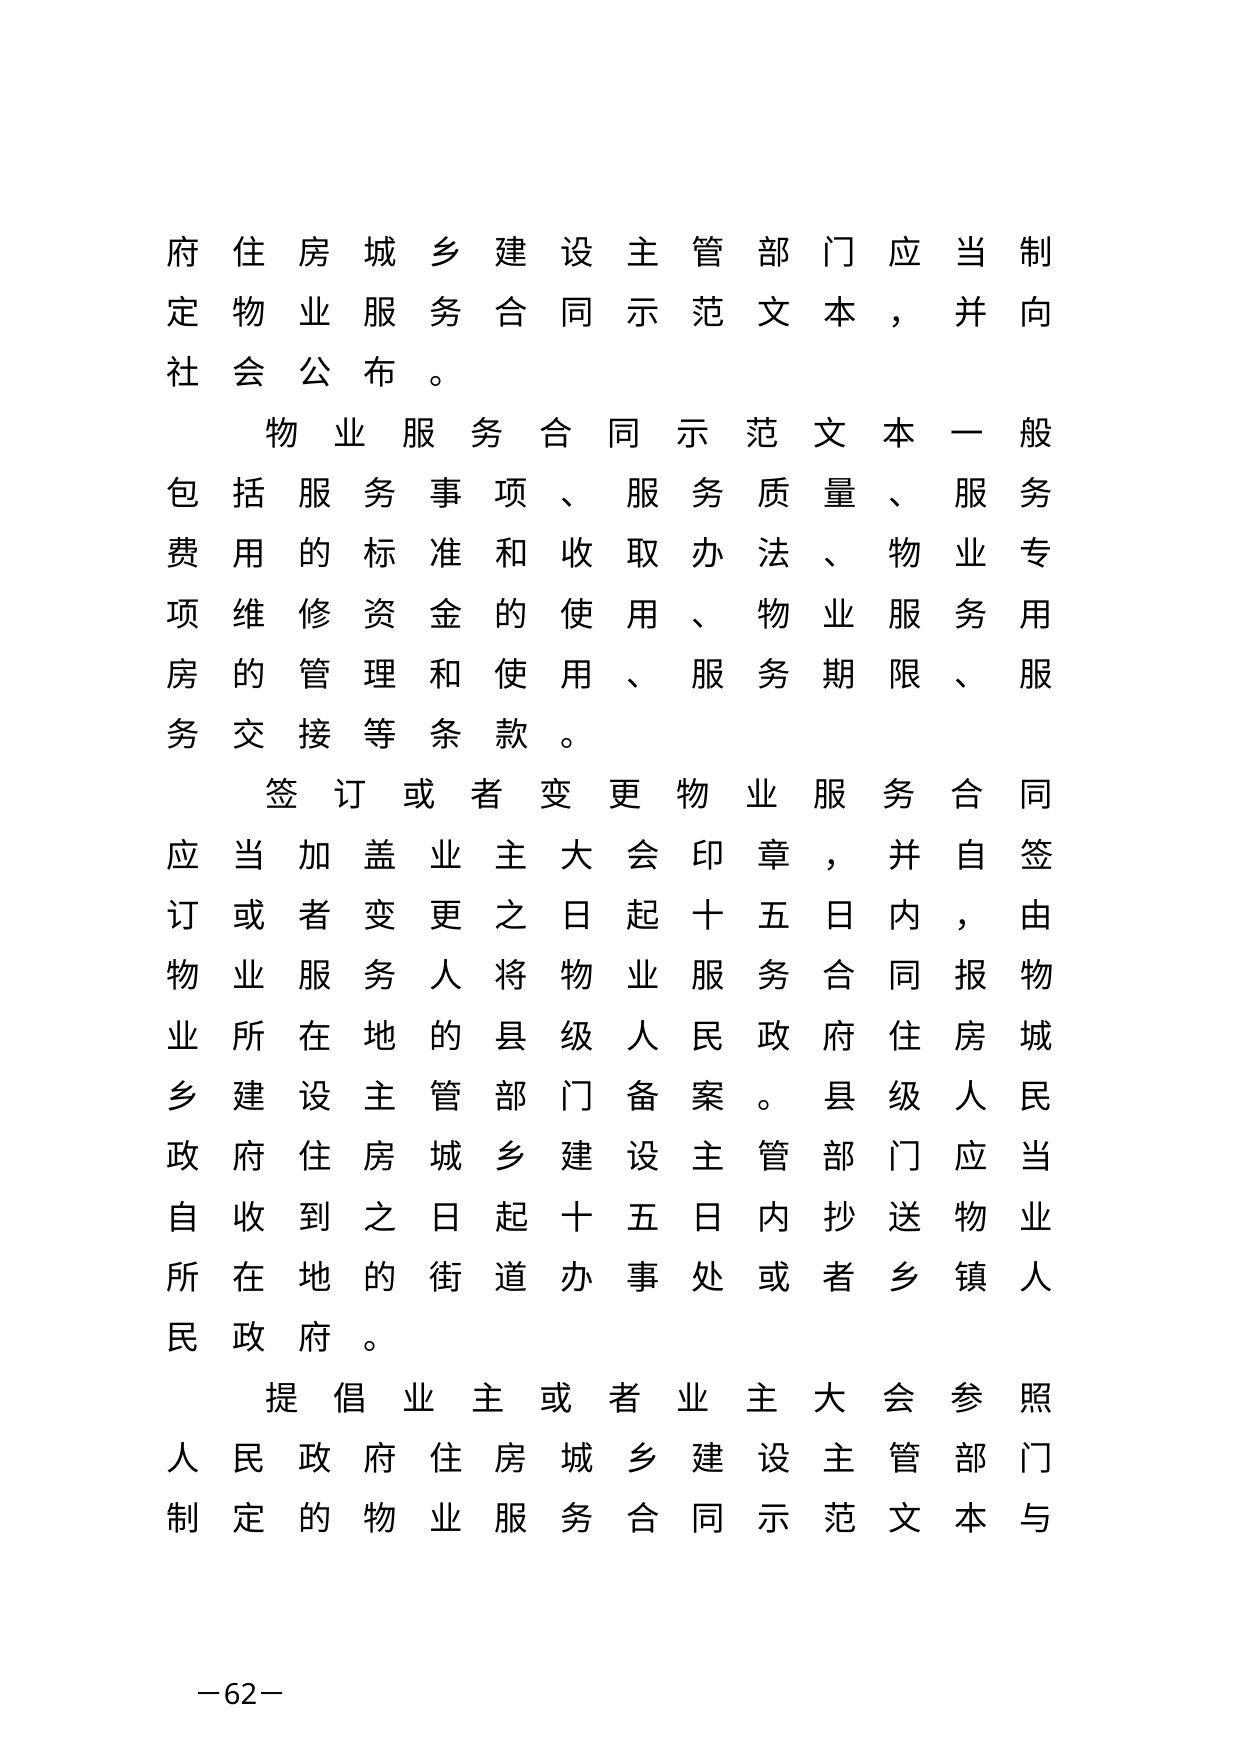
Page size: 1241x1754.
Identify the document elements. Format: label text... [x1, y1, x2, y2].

text 签订或者变更物业服务合同应当加盖业主大会印章，并自签订或者变更之日起十五日内，由物业服务人将物业服务合同报物业所在地的县级人民政府住房城乡建设主管部门备案。县级人民政府住房城乡建设主管部门应当自收到之日起十五日内抄送物业所在地的街道办事处或者乡镇人民政府。 [167, 762, 1085, 1365]
text 物业服务合同示范文本一般包括服务事项、服务质量、服务费用的标准和收取办法、物业专项维修资金的使用、物业服务用房的管理和使用、服务期限、服务交接等条款。 [167, 400, 1085, 762]
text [167, 1365, 1085, 1546]
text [167, 219, 1085, 400]
